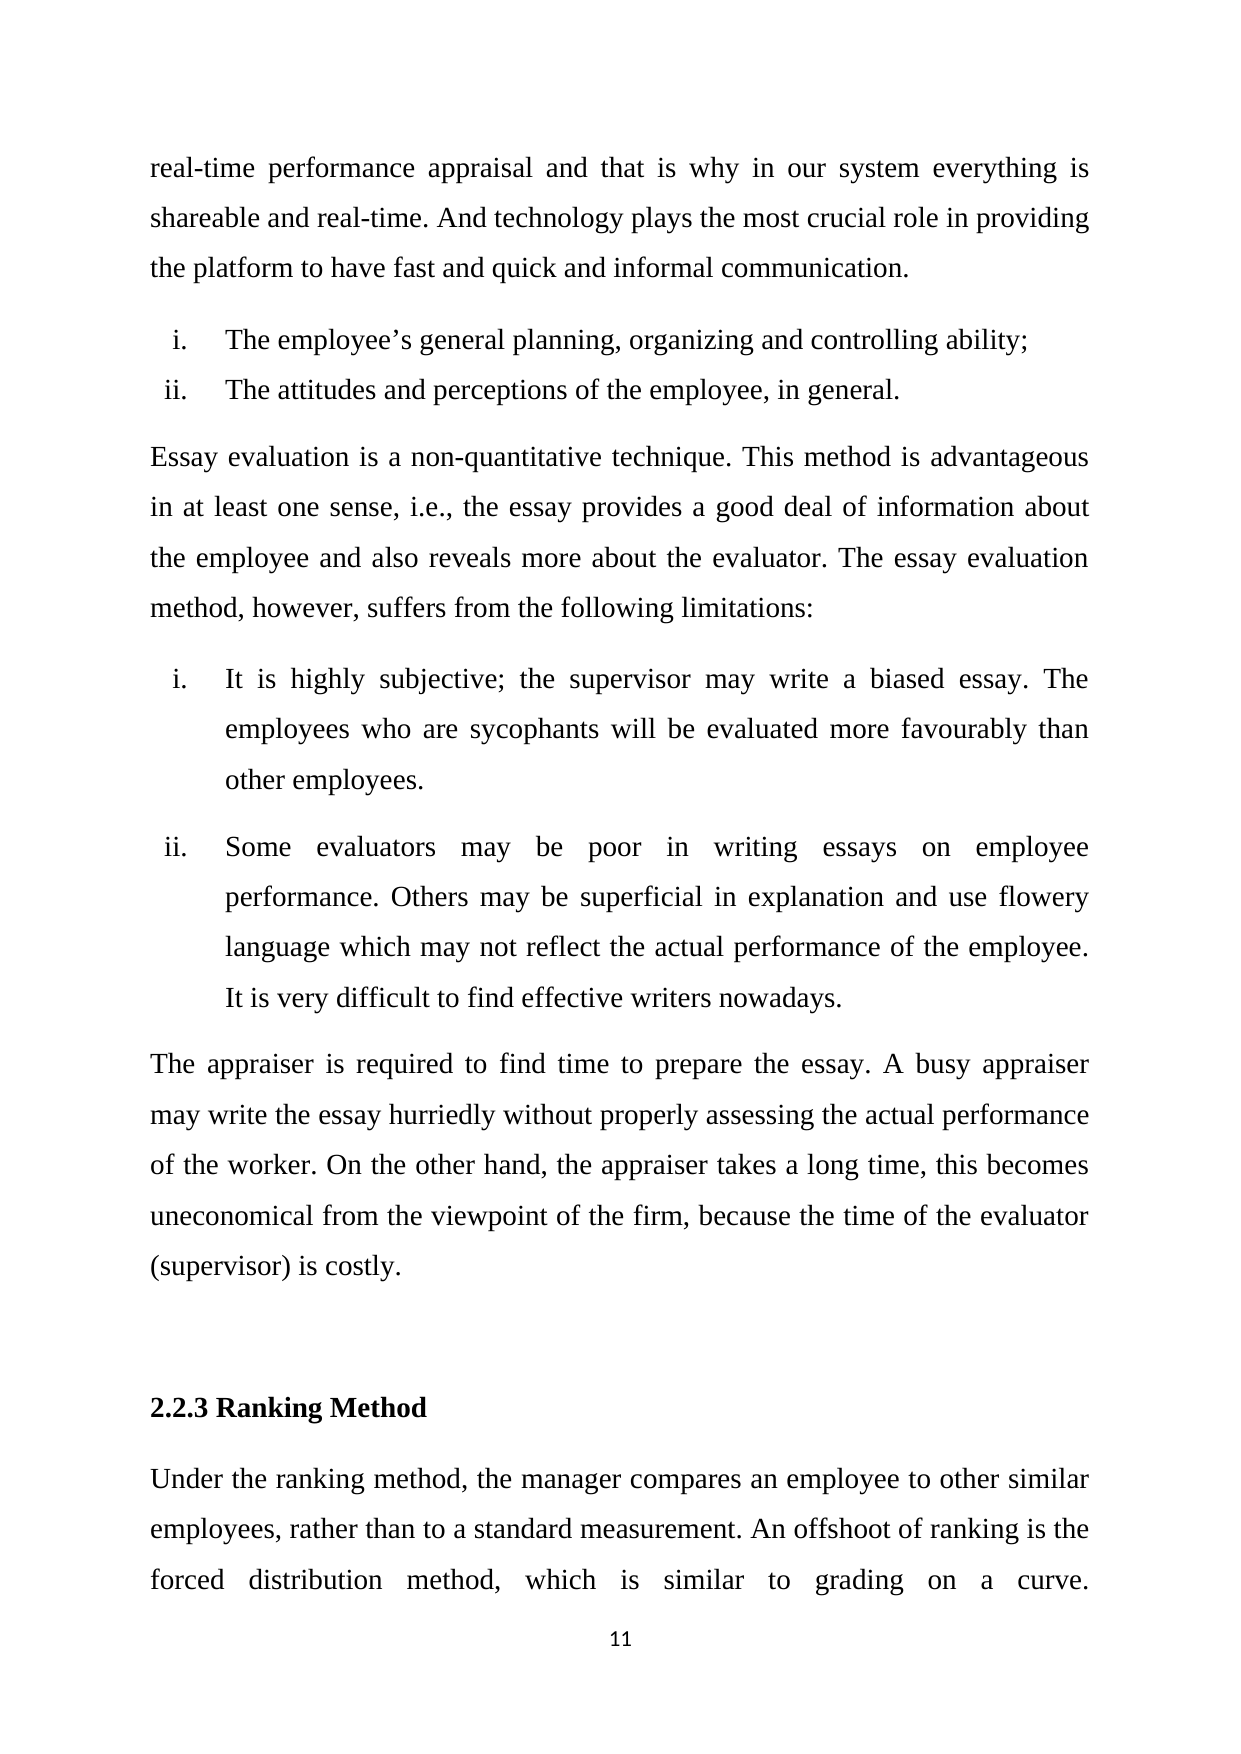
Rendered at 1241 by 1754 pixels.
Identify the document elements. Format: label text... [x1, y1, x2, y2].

text 2.2.3 Ranking Method [150, 1390, 1090, 1424]
list The employee’s general planning, organizing and controlling ability; [187, 322, 1090, 355]
list The attitudes and perceptions of the employee, in general. [187, 372, 1090, 406]
list Some evaluators may be poor in writing essays on employee performance. Others may be superficial in explanation and use flowery language which may not reflect the actual performance of the employee. It is very difficult to find effective writers nowadays. [187, 829, 1090, 1013]
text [150, 150, 1090, 284]
text The appraiser is required to find time to prepare the essay. A busy appraiser may write the essay hurriedly without properly assessing the actual performance of the worker. On the other hand, the appraiser takes a long time, this becomes uneconomical from the viewpoint of the firm, because the time of the evaluator (supervisor) is costly. [150, 1047, 1090, 1281]
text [150, 1461, 1090, 1596]
text Essay evaluation is a non-quantitative technique. This method is advantageous in at least one sense, i.e., the essay provides a good deal of information about the employee and also reveals more about the evaluator. The essay evaluation method, however, suffers from the following limitations: [150, 439, 1090, 623]
list It is highly subjective; the supervisor may write a biased essay. The employees who are sycophants will be evaluated more favourably than other employees. [187, 661, 1090, 795]
